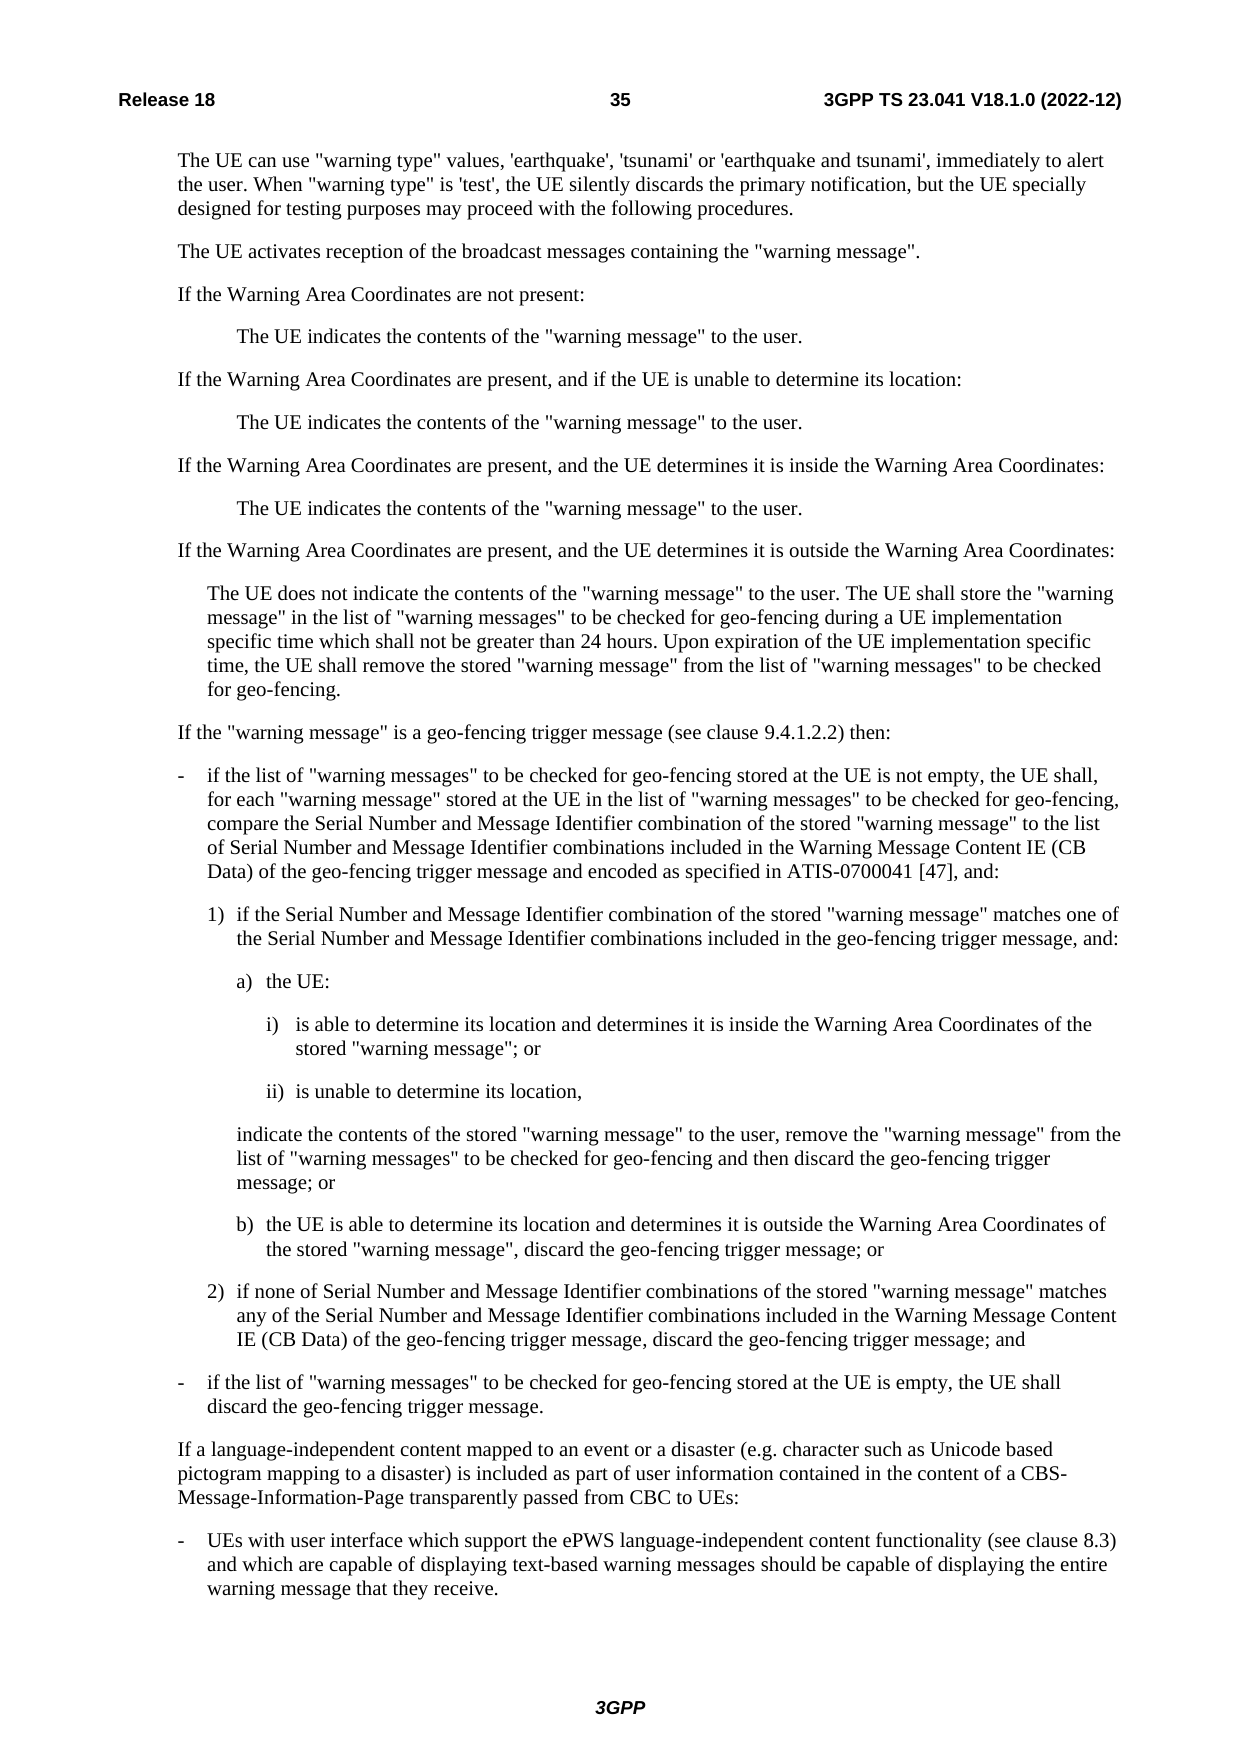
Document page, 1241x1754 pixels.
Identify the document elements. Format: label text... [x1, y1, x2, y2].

text - UEs with user interface which support the ePWS language-independent content functionality (see clause 8.3) and which are capable of displaying text-based warning messages should be capable of displaying the entire warning message that they receive. [177, 1528, 1122, 1600]
text If the Warning Area Coordinates are present, and the UE determines it is inside the Warning Area Coordinates: [148, 453, 1122, 477]
text If a language-independent content mapped to an event or a disaster (e.g. character such as Unicode based pictogram mapping to a disaster) is included as part of user information contained in the content of a CBS-Message-Information-Page transparently passed from CBC to UEs: [148, 1437, 1122, 1509]
text ii) is unable to determine its location, [266, 1079, 1122, 1103]
text - if the list of "warning messages" to be checked for geo-fencing stored at the UE is not empty, the UE shall, for each "warning message" stored at the UE in the list of "warning messages" to be checked for geo-fencing, compare the Serial Number and Message Identifier combination of the stored "warning message" to the list of Serial Number and Message Identifier combinations included in the Warning Message Content IE (CB Data) of the geo-fencing trigger message and encoded as specified in ATIS-0700041 [47], and: [177, 763, 1122, 883]
text If the "warning message" is a geo-fencing trigger message (see clause 9.4.1.2.2) then: [148, 720, 1122, 744]
text The UE indicates the contents of the "warning message" to the user. [236, 324, 1122, 348]
text The UE indicates the contents of the "warning message" to the user. [236, 496, 1122, 519]
text i) is able to determine its location and determines it is inside the Warning Area Coordinates of the stored "warning message"; or [266, 1012, 1122, 1060]
text indicate the contents of the stored "warning message" to the user, remove the "warning message" from the list of "warning messages" to be checked for geo-fencing and then discard the geo-fencing trigger message; or [236, 1121, 1122, 1194]
text 1) if the Serial Number and Message Identifier combination of the stored "warning message" matches one of the Serial Number and Message Identifier combinations included in the geo-fencing trigger message, and: [207, 902, 1122, 950]
text If the Warning Area Coordinates are present, and the UE determines it is outside the Warning Area Coordinates: [148, 538, 1122, 562]
text - if the list of "warning messages" to be checked for geo-fencing stored at the UE is empty, the UE shall discard the geo-fencing trigger message. [177, 1370, 1122, 1418]
text 2) if none of Serial Number and Message Identifier combinations of the stored "warning message" matches any of the Serial Number and Message Identifier combinations included in the Warning Message Content IE (CB Data) of the geo-fencing trigger message, discard the geo-fencing trigger message; and [207, 1279, 1122, 1351]
text b) the UE is able to determine its location and determines it is outside the Warning Area Coordinates of the stored "warning message", discard the geo-fencing trigger message; or [236, 1212, 1122, 1261]
text The UE can use "warning type" values, 'earthquake', 'tsunami' or 'earthquake and tsunami', immediately to alert the user. When "warning type" is 'test', the UE silently discards the primary notification, but the UE specially designed for testing purposes may proceed with the following procedures. [148, 148, 1122, 220]
text If the Warning Area Coordinates are not present: [148, 281, 1122, 306]
text The UE indicates the contents of the "warning message" to the user. [236, 410, 1122, 434]
text The UE activates reception of the broadcast messages containing the "warning message". [148, 239, 1122, 263]
text The UE does not indicate the contents of the "warning message" to the user. The UE shall store the "warning message" in the list of "warning messages" to be checked for geo-fencing during a UE implementation specific time which shall not be greater than 24 hours. Upon expiration of the UE implementation specific time, the UE shall remove the stored "warning message" from the list of "warning messages" to be checked for geo-fencing. [207, 581, 1122, 701]
text If the Warning Area Coordinates are present, and if the UE is unable to determine its location: [148, 367, 1122, 391]
text a) the UE: [236, 969, 1122, 993]
